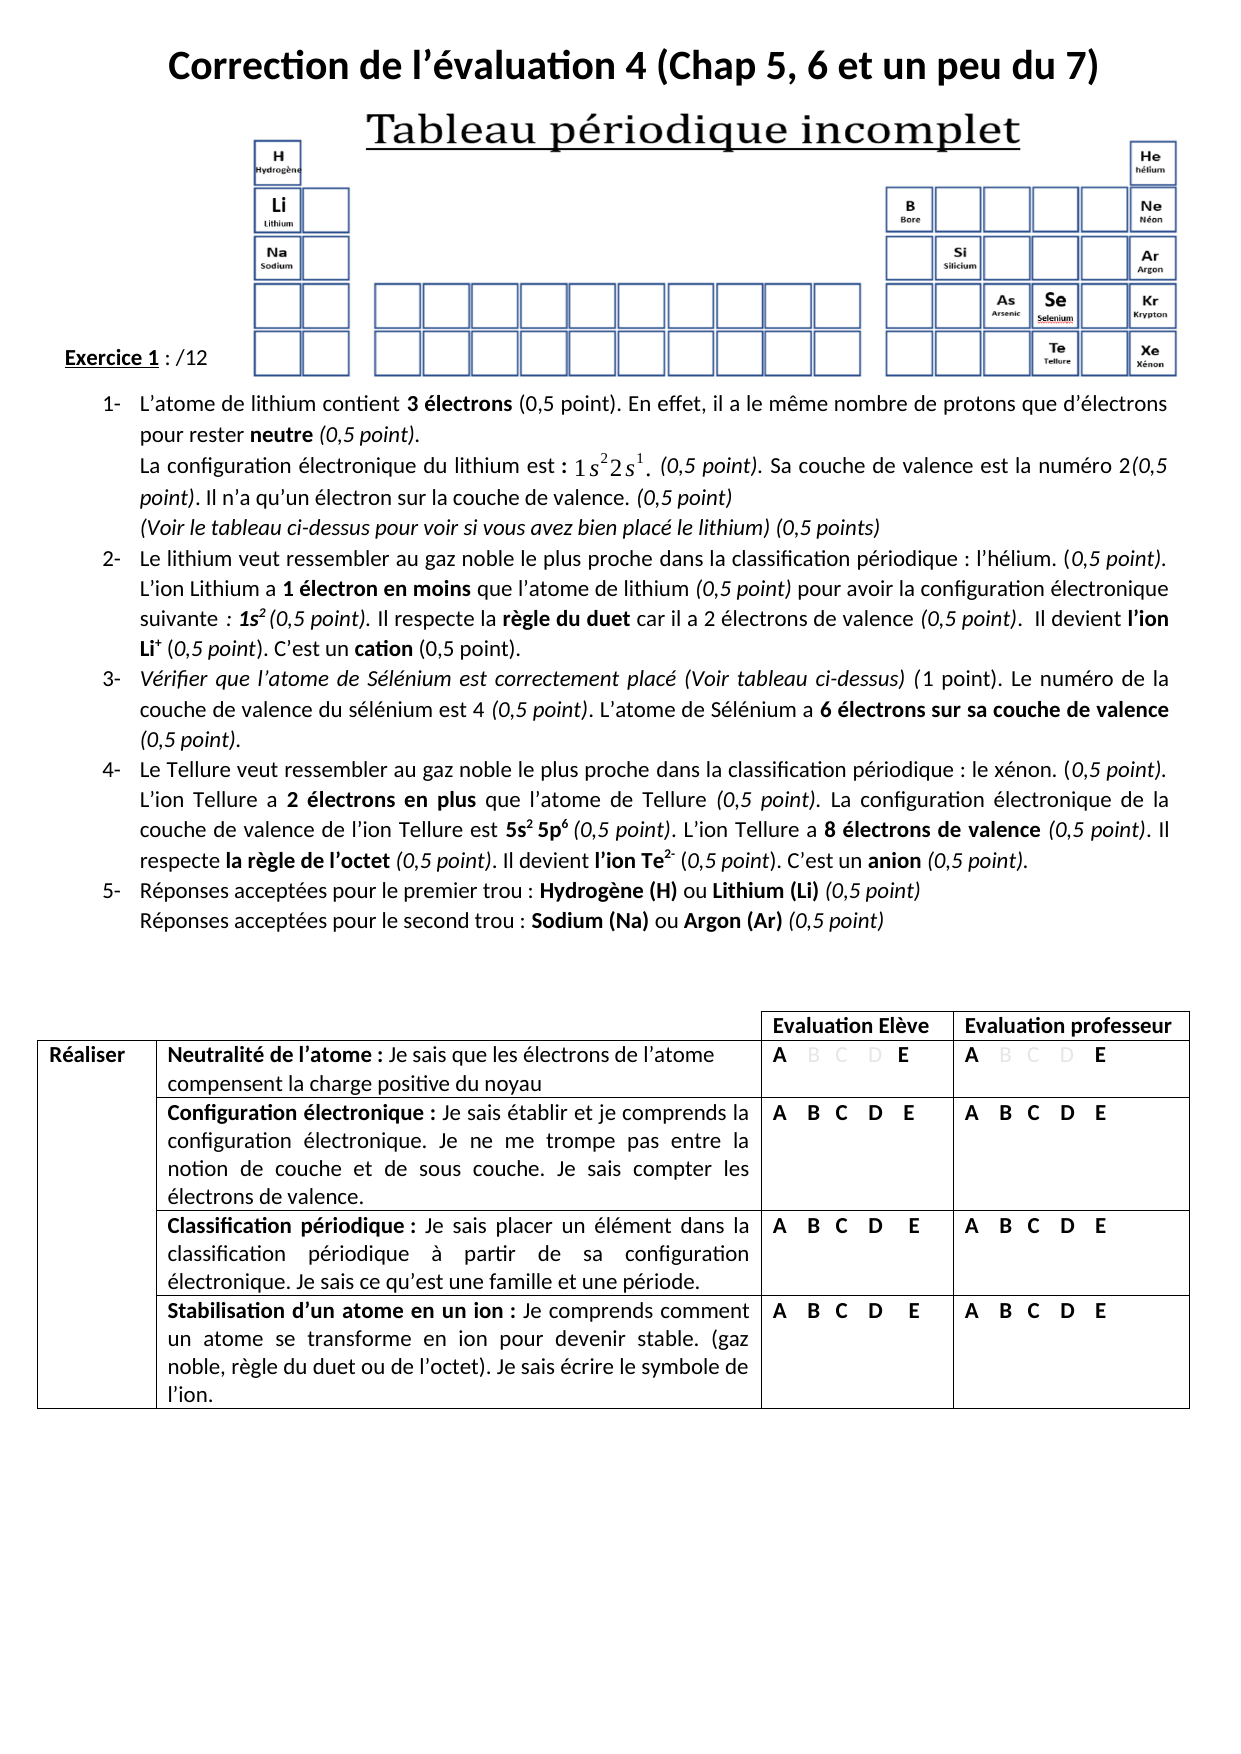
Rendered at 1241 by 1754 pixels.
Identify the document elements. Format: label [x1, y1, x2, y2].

picture [241, 101, 1187, 389]
